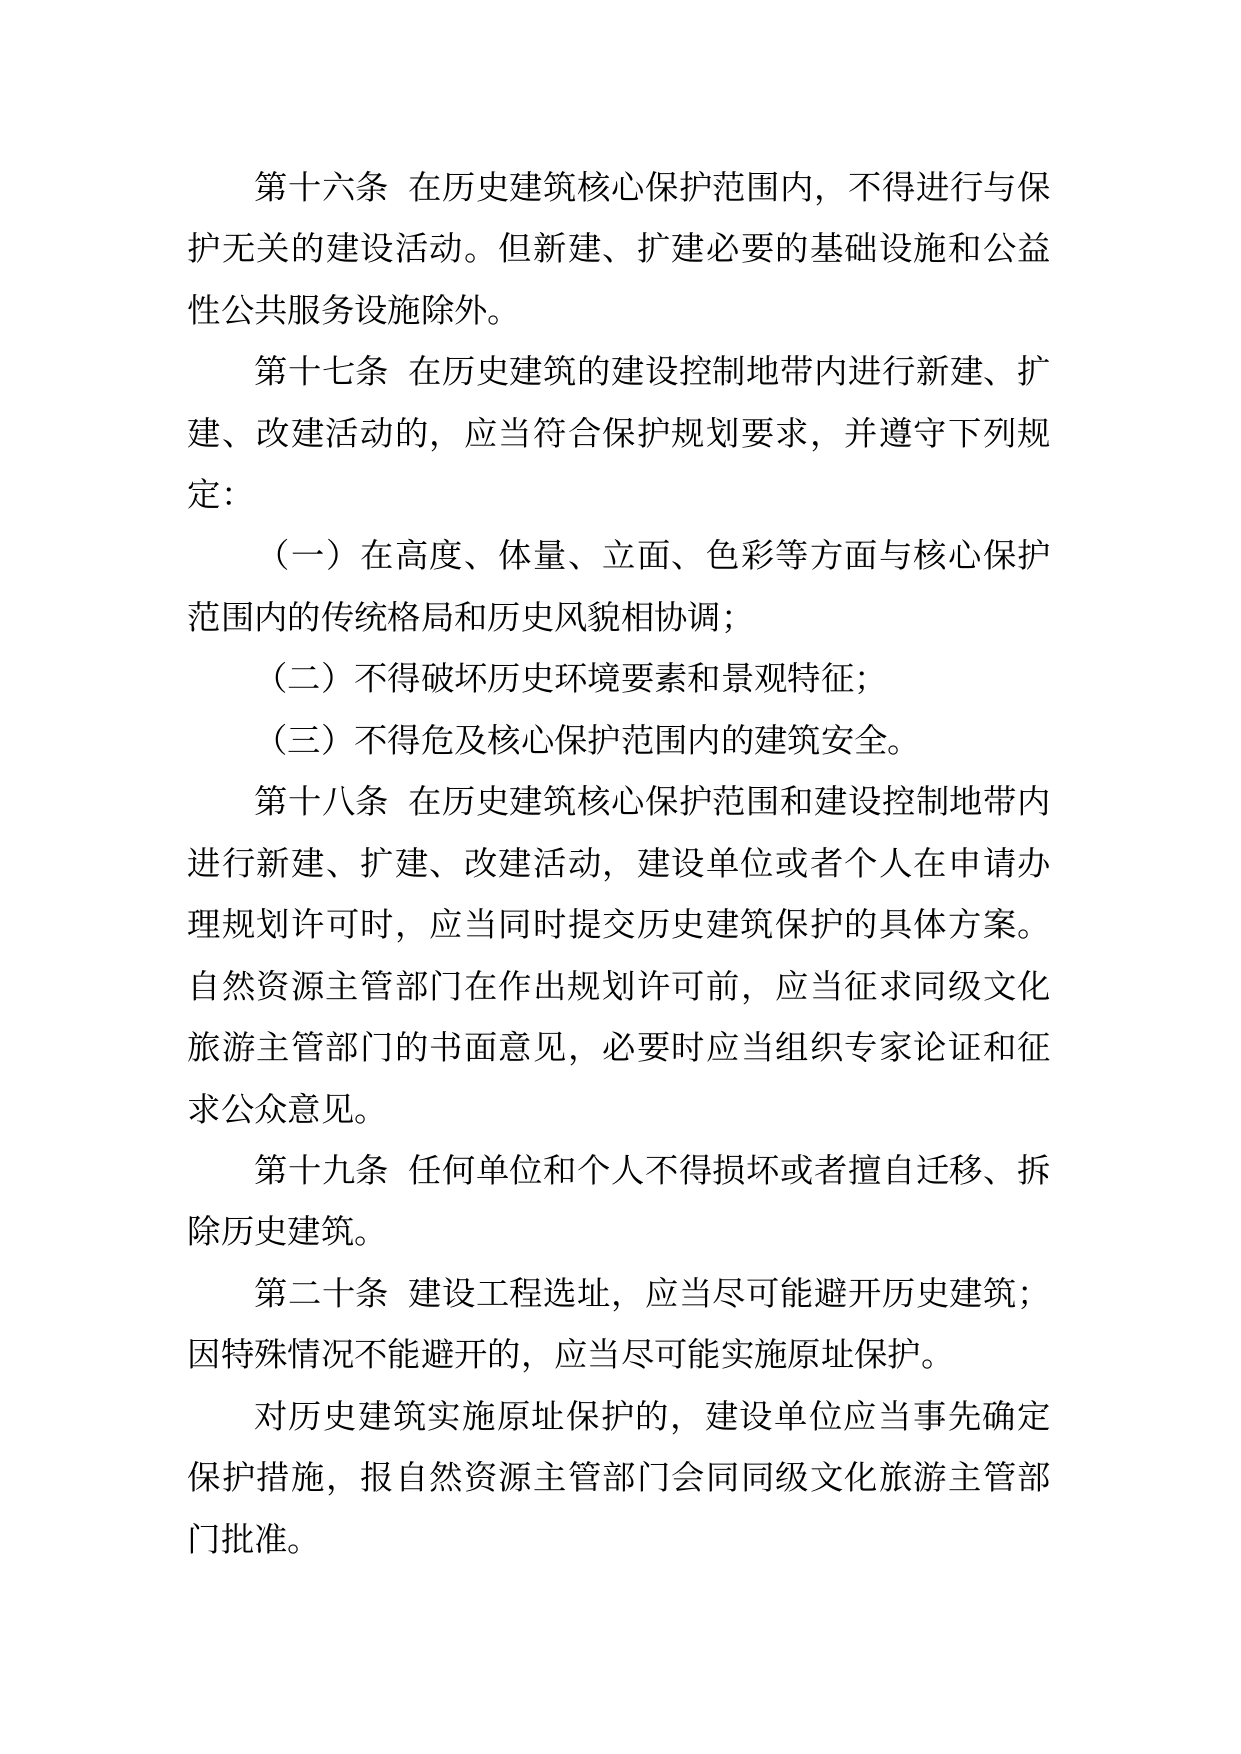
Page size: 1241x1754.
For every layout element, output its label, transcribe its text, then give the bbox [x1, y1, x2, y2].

text 第十八条 在历史建筑核心保护范围和建设控制地带内进行新建、扩建、改建活动，建设单位或者个人在申请办理规划许可时，应当同时提交历史建筑保护的具体方案。自然资源主管部门在作出规划许可前，应当征求同级文化旅游主管部门的书面意见，必要时应当组织专家论证和征求公众意见。 [187, 764, 1053, 1133]
text （三）不得危及核心保护范围内的建筑安全。 [187, 703, 1053, 764]
text 对历史建筑实施原址保护的，建设单位应当事先确定保护措施，报自然资源主管部门会同同级文化旅游主管部门批准。 [187, 1379, 1053, 1563]
text （一）在高度、体量、立面、色彩等方面与核心保护范围内的传统格局和历史风貌相协调； [187, 519, 1053, 642]
text 第十九条 任何单位和个人不得损坏或者擅自迁移、拆除历史建筑。 [187, 1133, 1053, 1256]
text 第二十条 建设工程选址，应当尽可能避开历史建筑；因特殊情况不能避开的，应当尽可能实施原址保护。 [187, 1256, 1053, 1379]
text 第十七条 在历史建筑的建设控制地带内进行新建、扩建、改建活动的，应当符合保护规划要求，并遵守下列规定： [187, 334, 1053, 519]
text 第十六条 在历史建筑核心保护范围内，不得进行与保护无关的建设活动。但新建、扩建必要的基础设施和公益性公共服务设施除外。 [187, 150, 1053, 334]
text （二）不得破坏历史环境要素和景观特征； [187, 642, 1053, 703]
